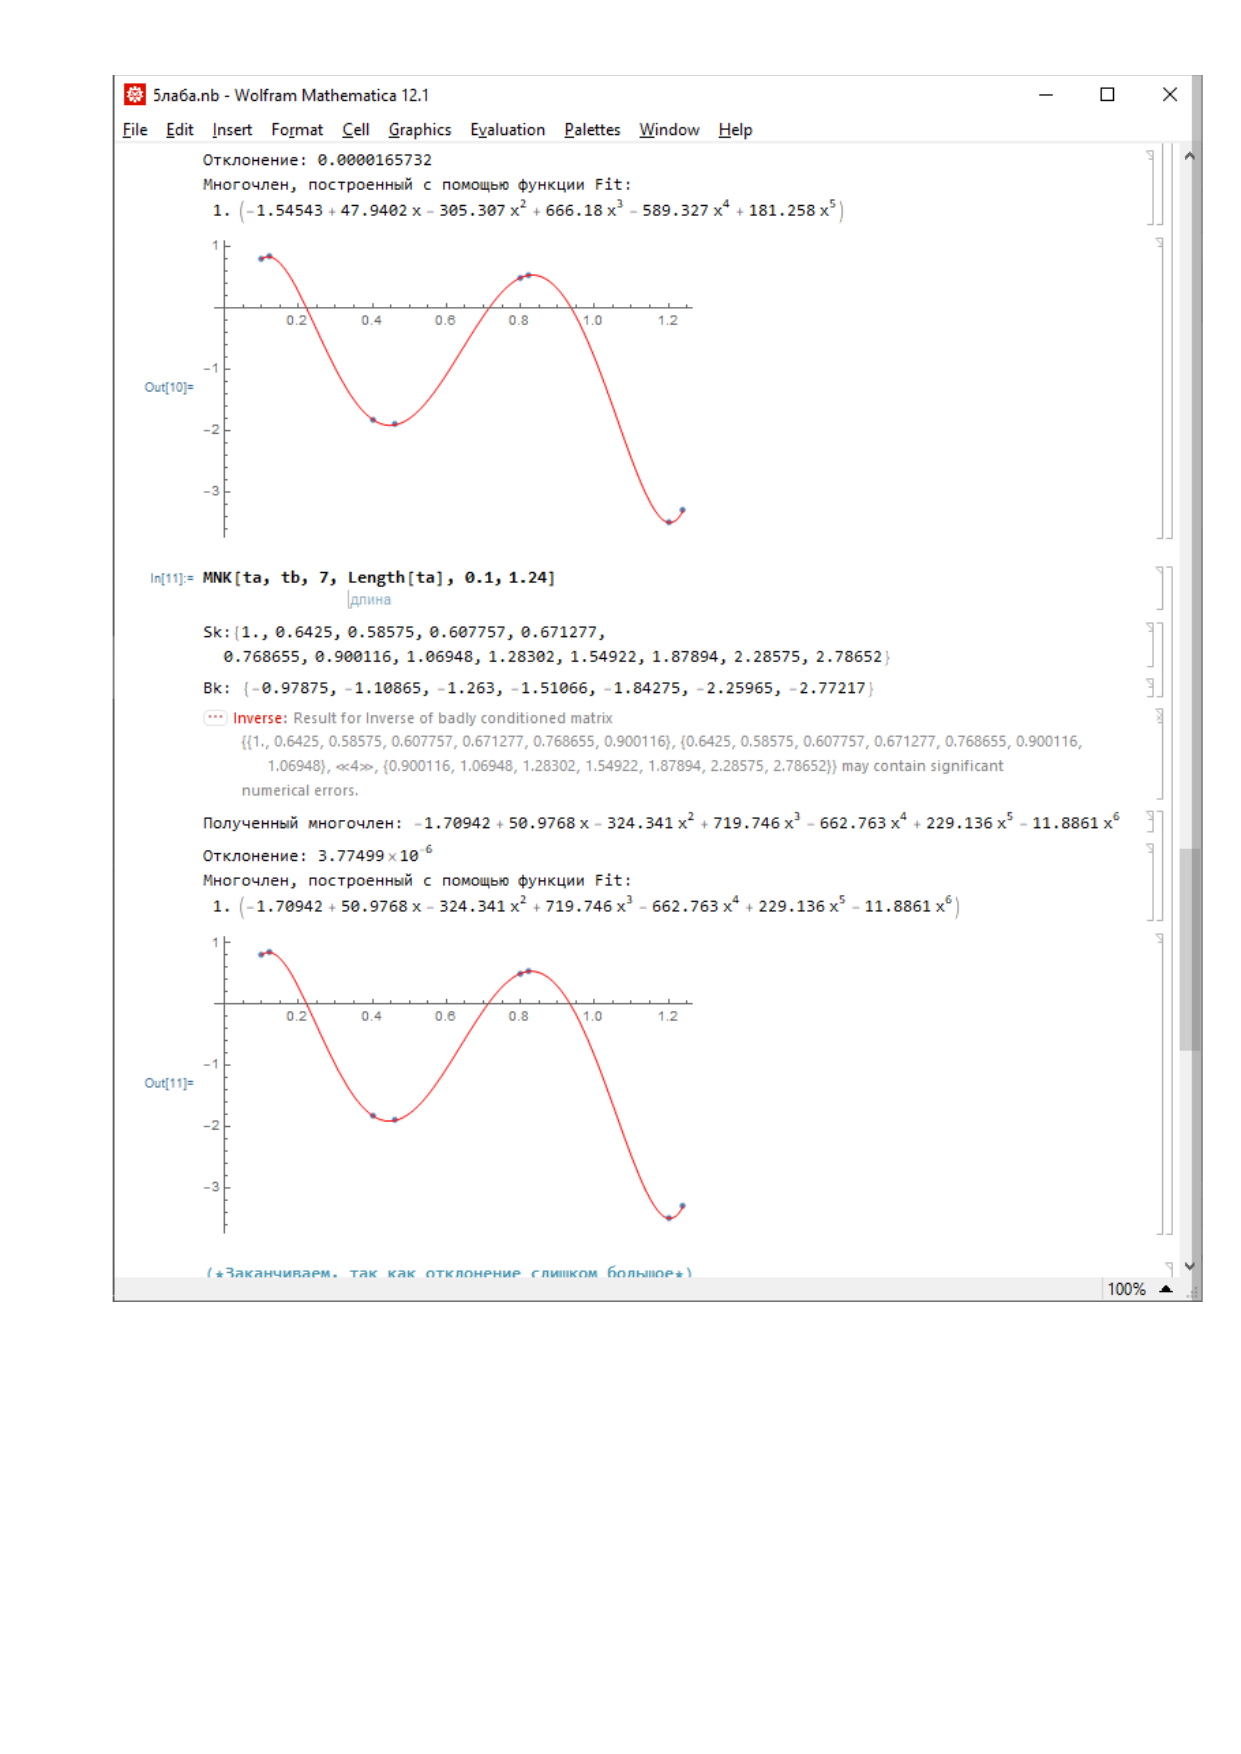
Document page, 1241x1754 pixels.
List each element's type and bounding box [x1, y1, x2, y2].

picture [112, 75, 1203, 1302]
